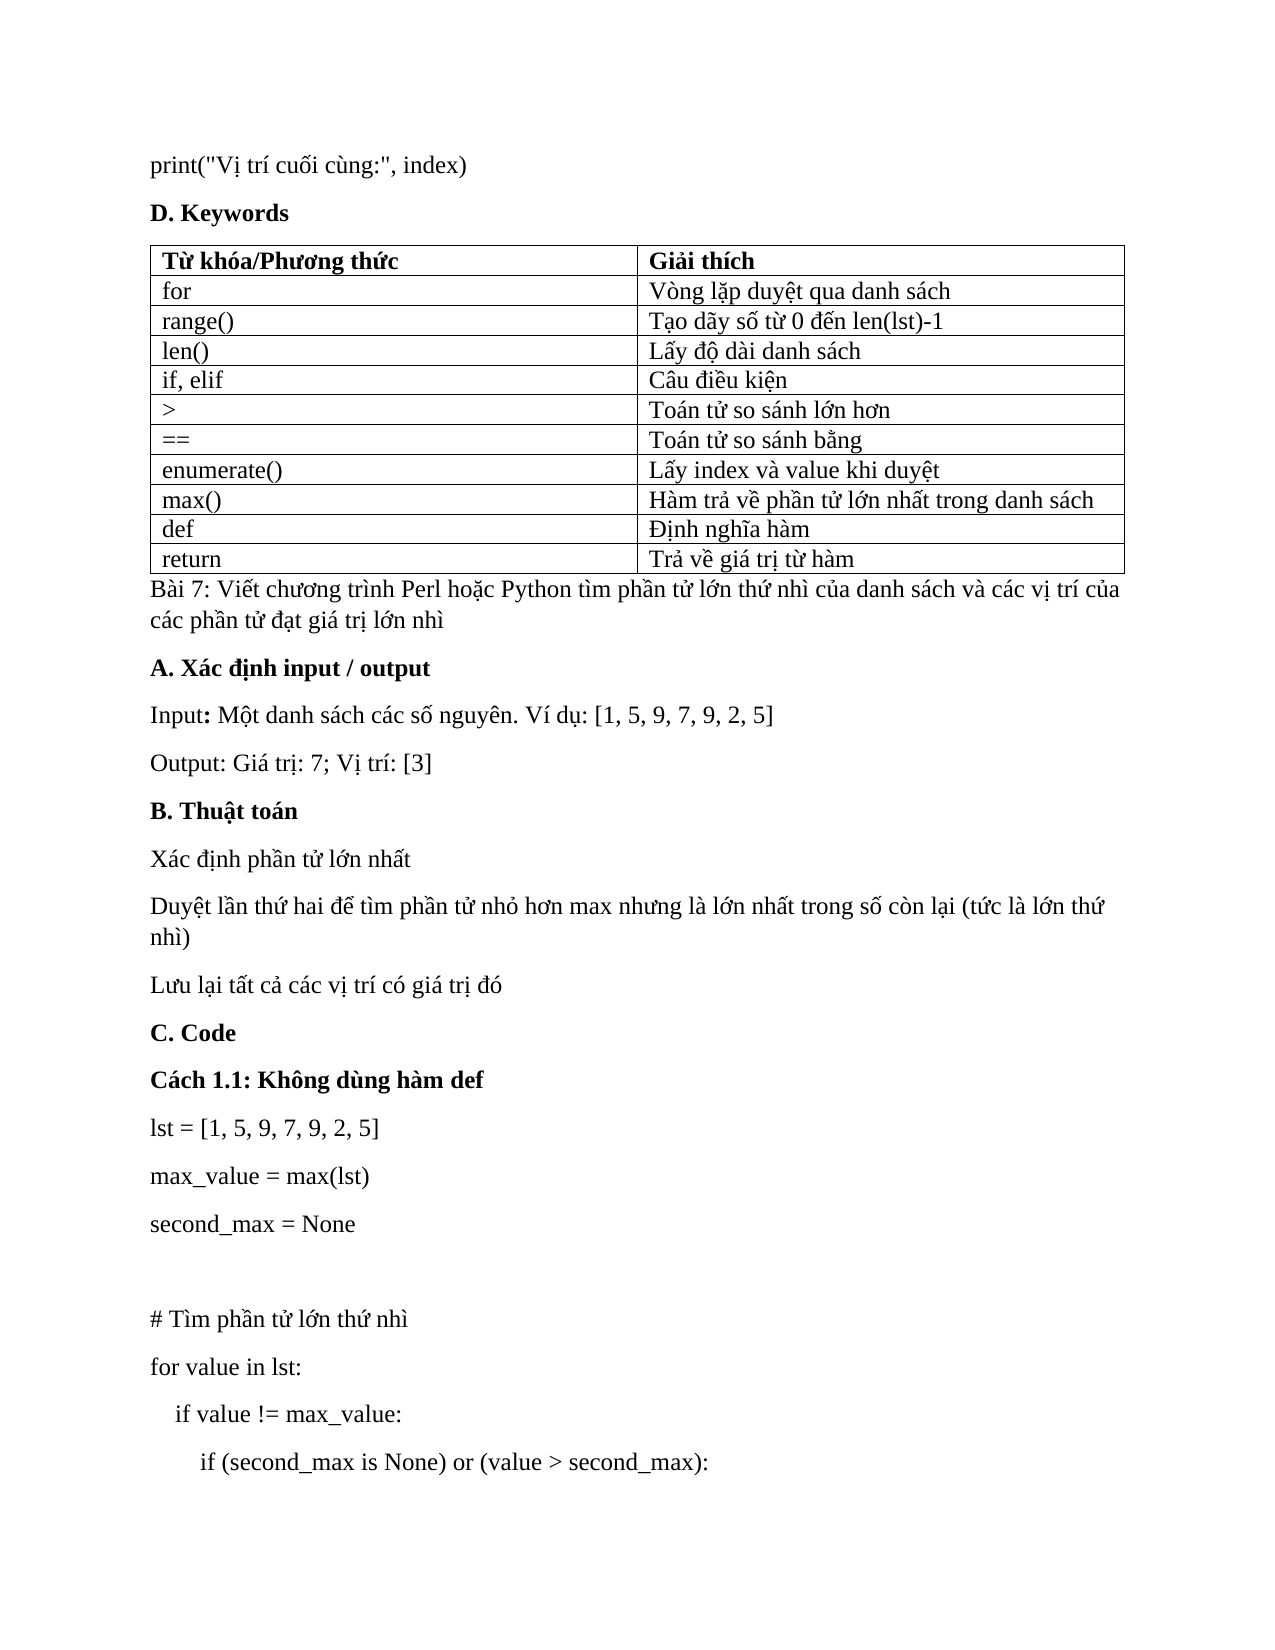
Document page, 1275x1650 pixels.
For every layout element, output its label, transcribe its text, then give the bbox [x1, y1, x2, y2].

text C. Code [150, 1018, 1125, 1047]
text Input: Một danh sách các số nguyên. Ví dụ: [1, 5, 9, 7, 9, 2, 5] [150, 701, 1125, 729]
text max_value = max(lst) [150, 1161, 1125, 1190]
text Xác định phần tử lớn nhất [150, 844, 1125, 872]
text B. Thuật toán [150, 796, 1125, 825]
text Lưu lại tất cả các vị trí có giá trị đó [150, 970, 1125, 999]
table_cell Tạo dãy số từ 0 đến len(lst)-1 [638, 306, 1124, 335]
table_cell Định nghĩa hàm [638, 515, 1124, 543]
text Output: Giá trị: 7; Vị trí: [3] [150, 748, 1125, 777]
table_cell max() [151, 485, 637, 513]
table_cell Câu điều kiện [638, 366, 1124, 394]
table_header Giải thích [638, 246, 1124, 275]
table_cell Hàm trả về phần tử lớn nhất trong danh sách [638, 485, 1124, 513]
table_cell == [151, 425, 637, 454]
table_cell if, elif [151, 366, 637, 394]
table_cell > [151, 395, 637, 424]
table_cell enumerate() [151, 455, 637, 484]
text Bài 7: Viết chương trình Perl hoặc Python tìm phần tử lớn thứ nhì của danh sách và các vị trí của các phần tử đạt giá trị lớn nhì [150, 574, 1125, 634]
text Duyệt lần thứ hai để tìm phần tử nhỏ hơn max nhưng là lớn nhất trong số còn lại (tức là lớn thứ nhì) [150, 891, 1125, 951]
text for value in lst: [150, 1352, 1125, 1381]
table_cell return [151, 544, 637, 573]
table_cell len() [151, 336, 637, 364]
table_cell def [151, 515, 637, 543]
text D. Keywords [150, 198, 1125, 226]
table_cell Lấy độ dài danh sách [638, 336, 1124, 364]
table_cell Toán tử so sánh lớn hơn [638, 395, 1124, 424]
text # Tìm phần tử lớn thứ nhì [150, 1304, 1125, 1333]
table_cell for [151, 276, 637, 305]
text if (second_max is None) or (value > second_max): [150, 1447, 1125, 1476]
table_cell Vòng lặp duyệt qua danh sách [638, 276, 1124, 305]
table_cell Toán tử so sánh bằng [638, 425, 1124, 454]
text second_max = None [150, 1209, 1125, 1237]
text A. Xác định input / output [150, 653, 1125, 682]
text Cách 1.1: Không dùng hàm def [150, 1066, 1125, 1094]
text if value != max_value: [150, 1399, 1125, 1428]
table_cell Trả về giá trị từ hàm [638, 544, 1124, 573]
text lst = [1, 5, 9, 7, 9, 2, 5] [150, 1113, 1125, 1142]
table_header Từ khóa/Phương thức [151, 246, 637, 275]
table_cell Lấy index và value khi duyệt [638, 455, 1124, 484]
table_cell range() [151, 306, 637, 335]
text print("Vị trí cuối cùng:", index) [150, 150, 1125, 179]
